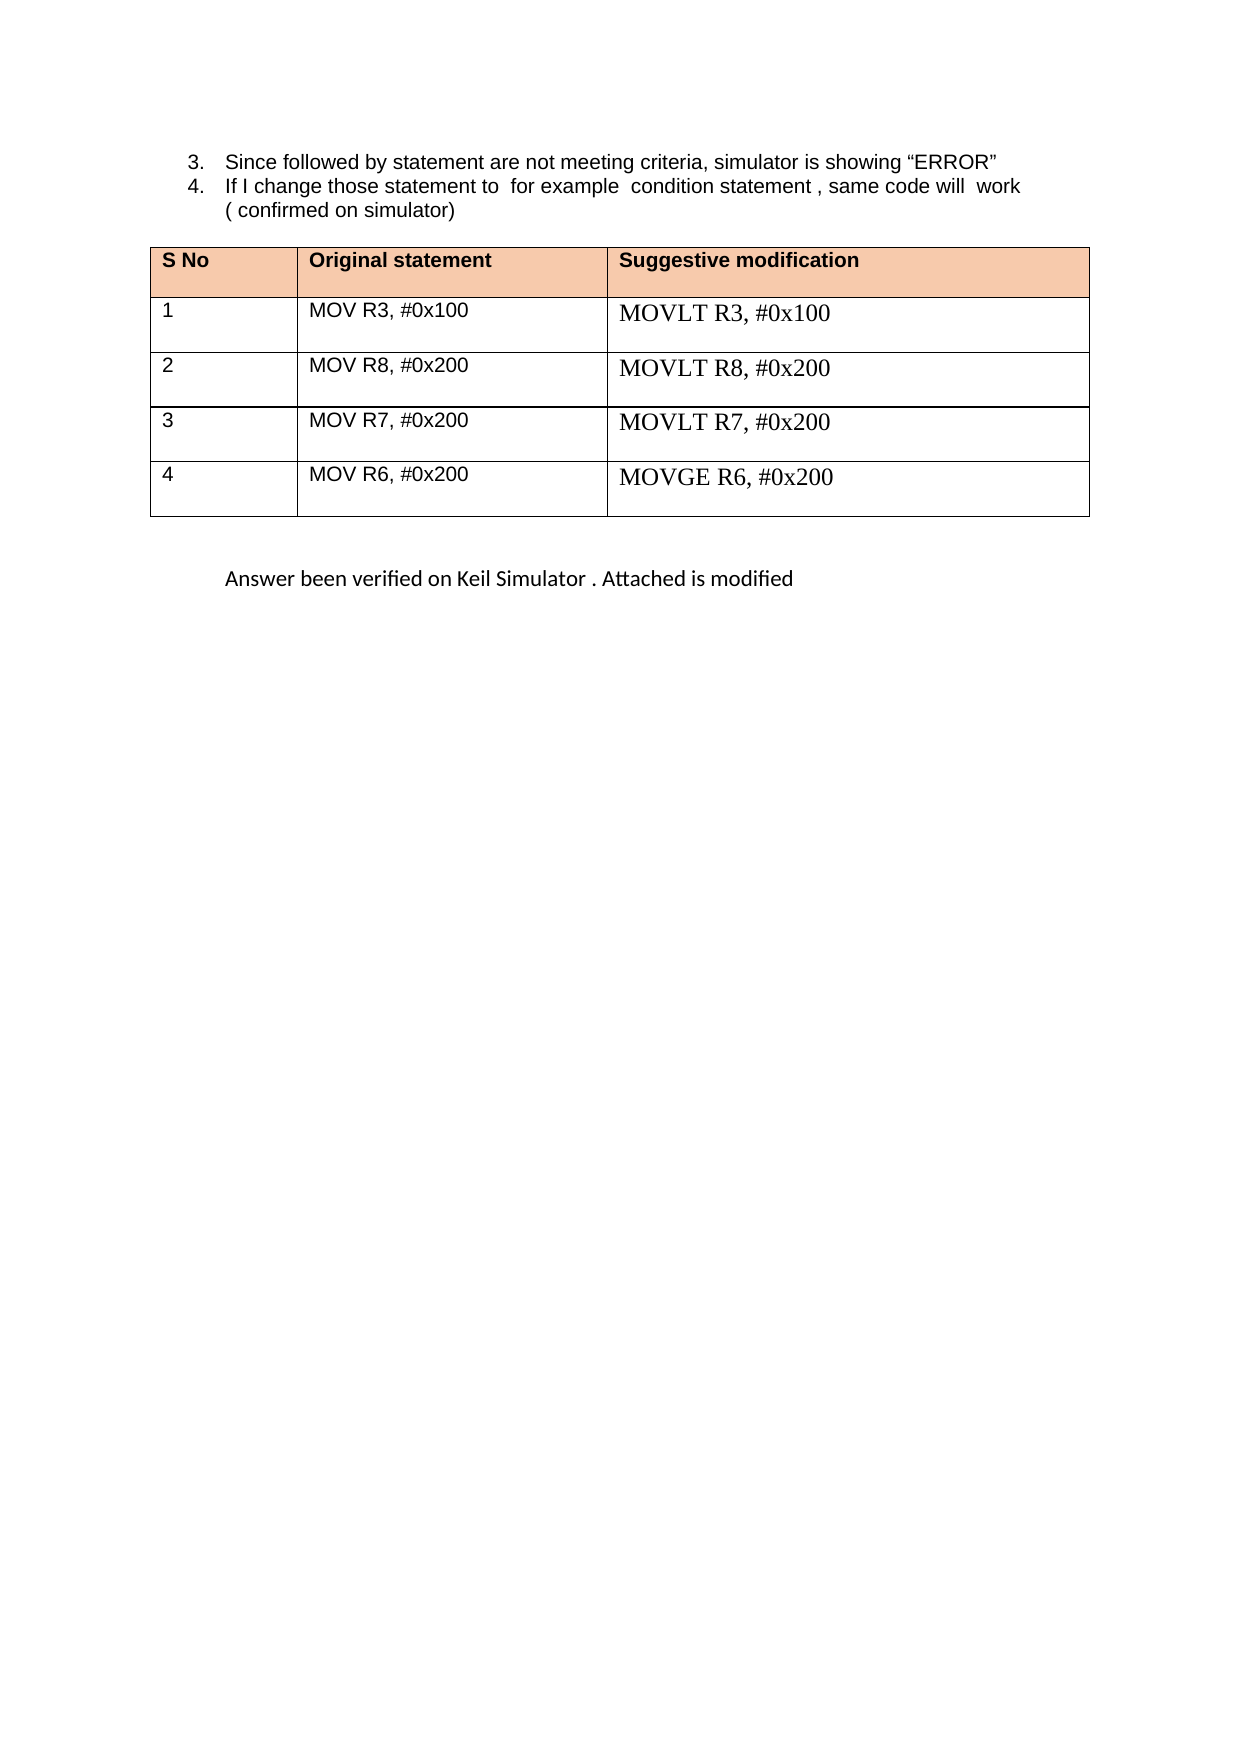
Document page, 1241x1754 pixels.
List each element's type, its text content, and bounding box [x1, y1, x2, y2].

table_cell 2 [151, 353, 297, 406]
table_cell MOVLT R7, #0x200 [608, 408, 1089, 461]
table_cell MOV R7, #0x200 [298, 408, 607, 461]
table_cell 4 [151, 462, 297, 516]
table_cell MOVLT R8, #0x200 [608, 353, 1089, 406]
table_header S No [151, 248, 297, 297]
table_cell 1 [151, 298, 297, 352]
list If I change those statement to for example condition statement , same code will work ( confirmed on simulator) [187, 174, 1090, 222]
table_cell MOVLT R3, #0x100 [608, 298, 1089, 352]
table_header Original statement [298, 248, 607, 297]
table_cell MOV R3, #0x100 [298, 298, 607, 352]
list Since followed by statement are not meeting criteria, simulator is showing “ERROR” [187, 150, 1090, 174]
table_cell MOV R8, #0x200 [298, 353, 607, 406]
table_header Suggestive modification [608, 248, 1089, 297]
table_cell MOV R6, #0x200 [298, 462, 607, 516]
text Answer been verified on Keil Simulator . Attached is modified [150, 564, 1090, 592]
table_cell MOVGE R6, #0x200 [608, 462, 1089, 516]
table_cell 3 [151, 408, 297, 461]
